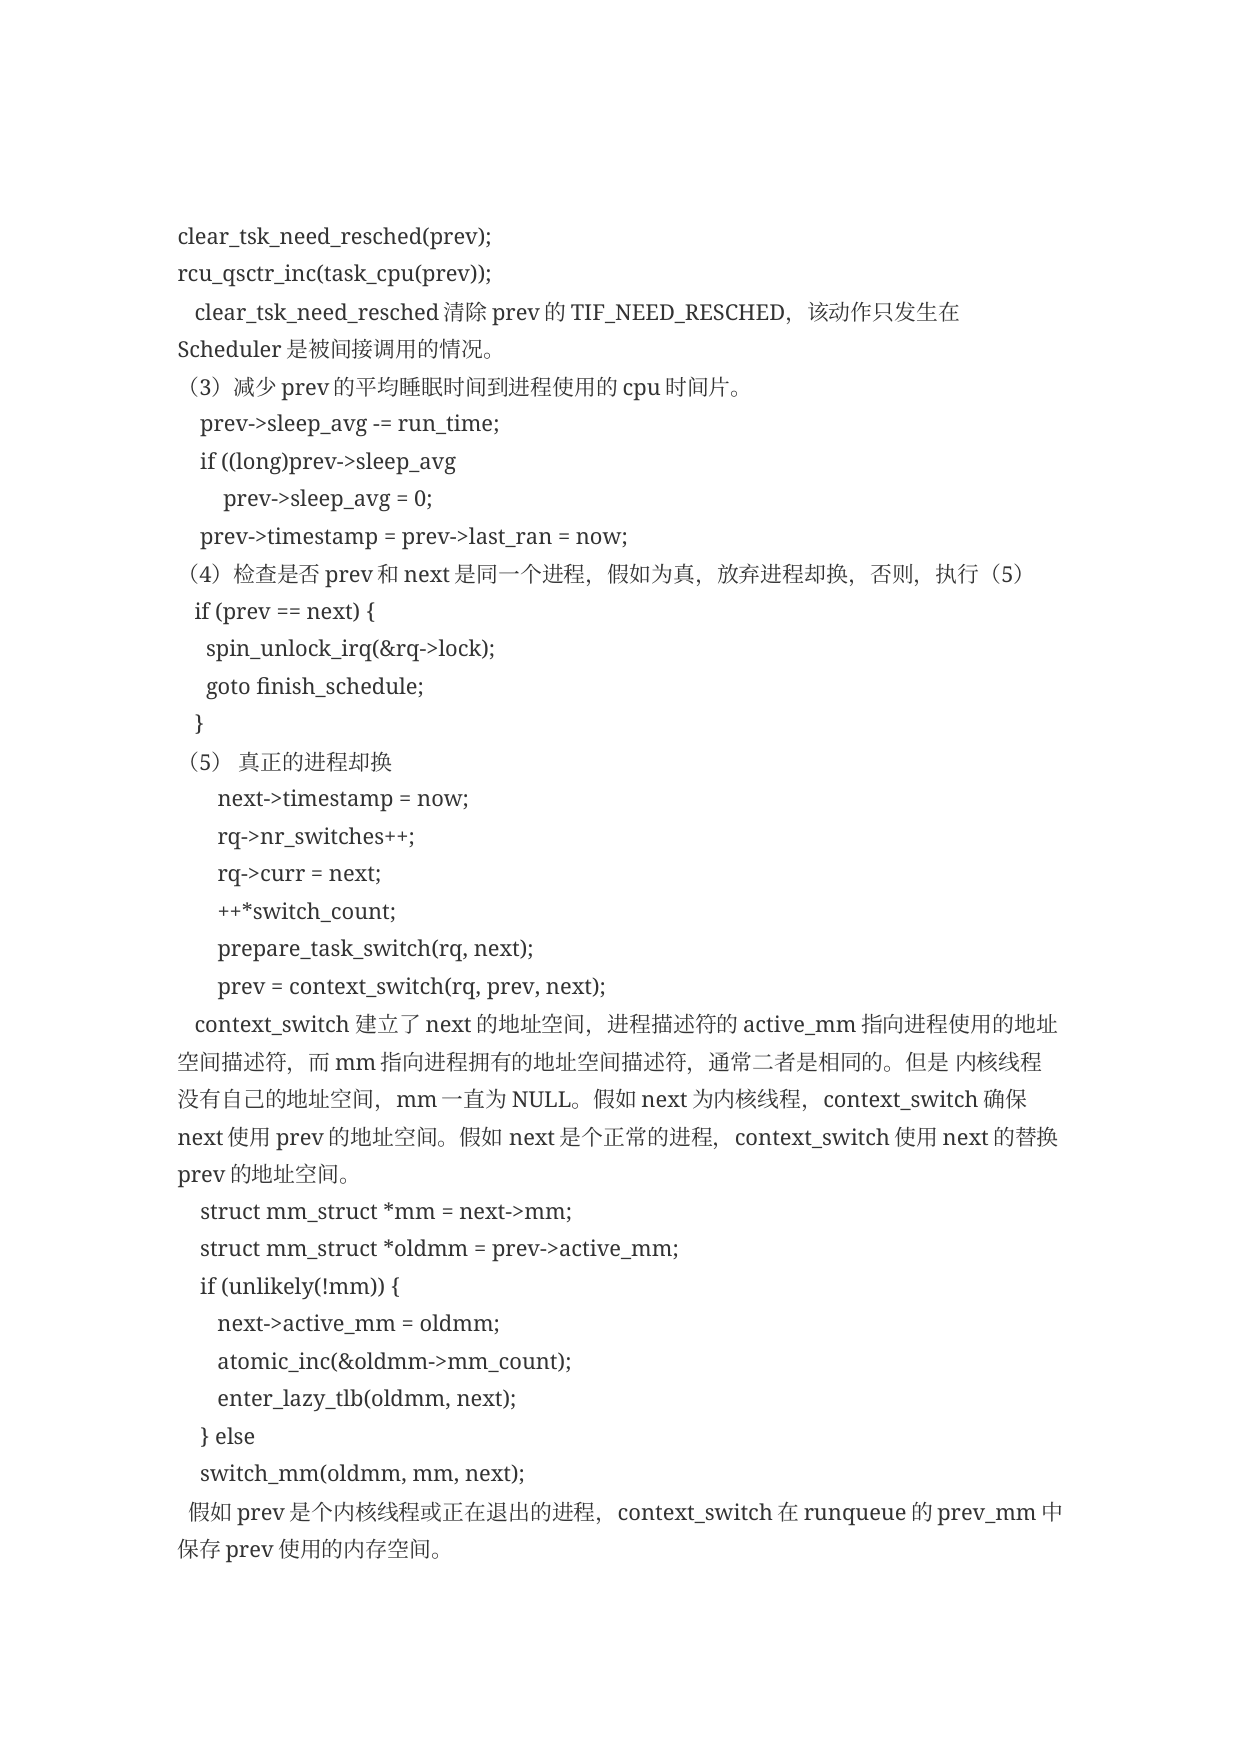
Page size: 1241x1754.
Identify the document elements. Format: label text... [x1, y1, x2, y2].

text switch_mm(oldmm, mm, next); [177, 1454, 1063, 1492]
text 假如prev是个内核线程或正在退出的进程，context_switch在runqueue的prev_mm中保存prev使用的内存空间。 [177, 1492, 1063, 1567]
text goto finish_schedule; [177, 667, 1063, 704]
text atomic_inc(&oldmm->mm_count); [177, 1342, 1063, 1379]
text prev->sleep_avg -= run_time; [177, 404, 1063, 442]
text clear_tsk_need_resched清除prev的TIF_NEED_RESCHED，该动作只发生在Scheduler是被间接调用的情况。 （3）减少prev的平均睡眠时间到进程使用的cpu时间片。 [177, 292, 1063, 404]
text if (prev == next) { [177, 592, 1063, 629]
text struct mm_struct *mm = next->mm; [177, 1192, 1063, 1229]
text rcu_qsctr_inc(task_cpu(prev)); [177, 254, 1063, 292]
text clear_tsk_need_resched(prev); [177, 217, 1063, 254]
text spin_unlock_irq(&rq->lock); [177, 629, 1063, 667]
text next->active_mm = oldmm; [177, 1304, 1063, 1342]
text （4）检查是否prev和next是同一个进程，假如为真，放弃进程却换，否则，执行（5） [177, 554, 1063, 592]
text enter_lazy_tlb(oldmm, next); [177, 1379, 1063, 1417]
text } else [177, 1417, 1063, 1454]
text if ((long)prev->sleep_avg [177, 442, 1063, 479]
text prev->timestamp = prev->last_ran = now; [177, 517, 1063, 554]
text if (unlikely(!mm)) { [177, 1267, 1063, 1304]
text （5） 真正的进程却换 next->timestamp = now; rq->nr_switches++; rq->curr = next; ++*switch_count; prepare_task_switch(rq, next); prev = context_switch(rq, prev, next); context_switch 建立了next的地址空间，进程描述符的active_mm指向进程使用的地址空间描述符，而mm指向进程拥有的地址空间描述符，通常二者是相同的。但是 内核线程没有自己的地址空间，mm一直为NULL。假如next为内核线程，context_switch确保next使用prev的地址空间。假如 next是个正常的进程，context_switch使用next的替换prev的地址空间。 [177, 742, 1063, 1192]
text } [177, 704, 1063, 742]
text prev->sleep_avg = 0; [177, 479, 1063, 517]
text struct mm_struct *oldmm = prev->active_mm; [177, 1229, 1063, 1267]
